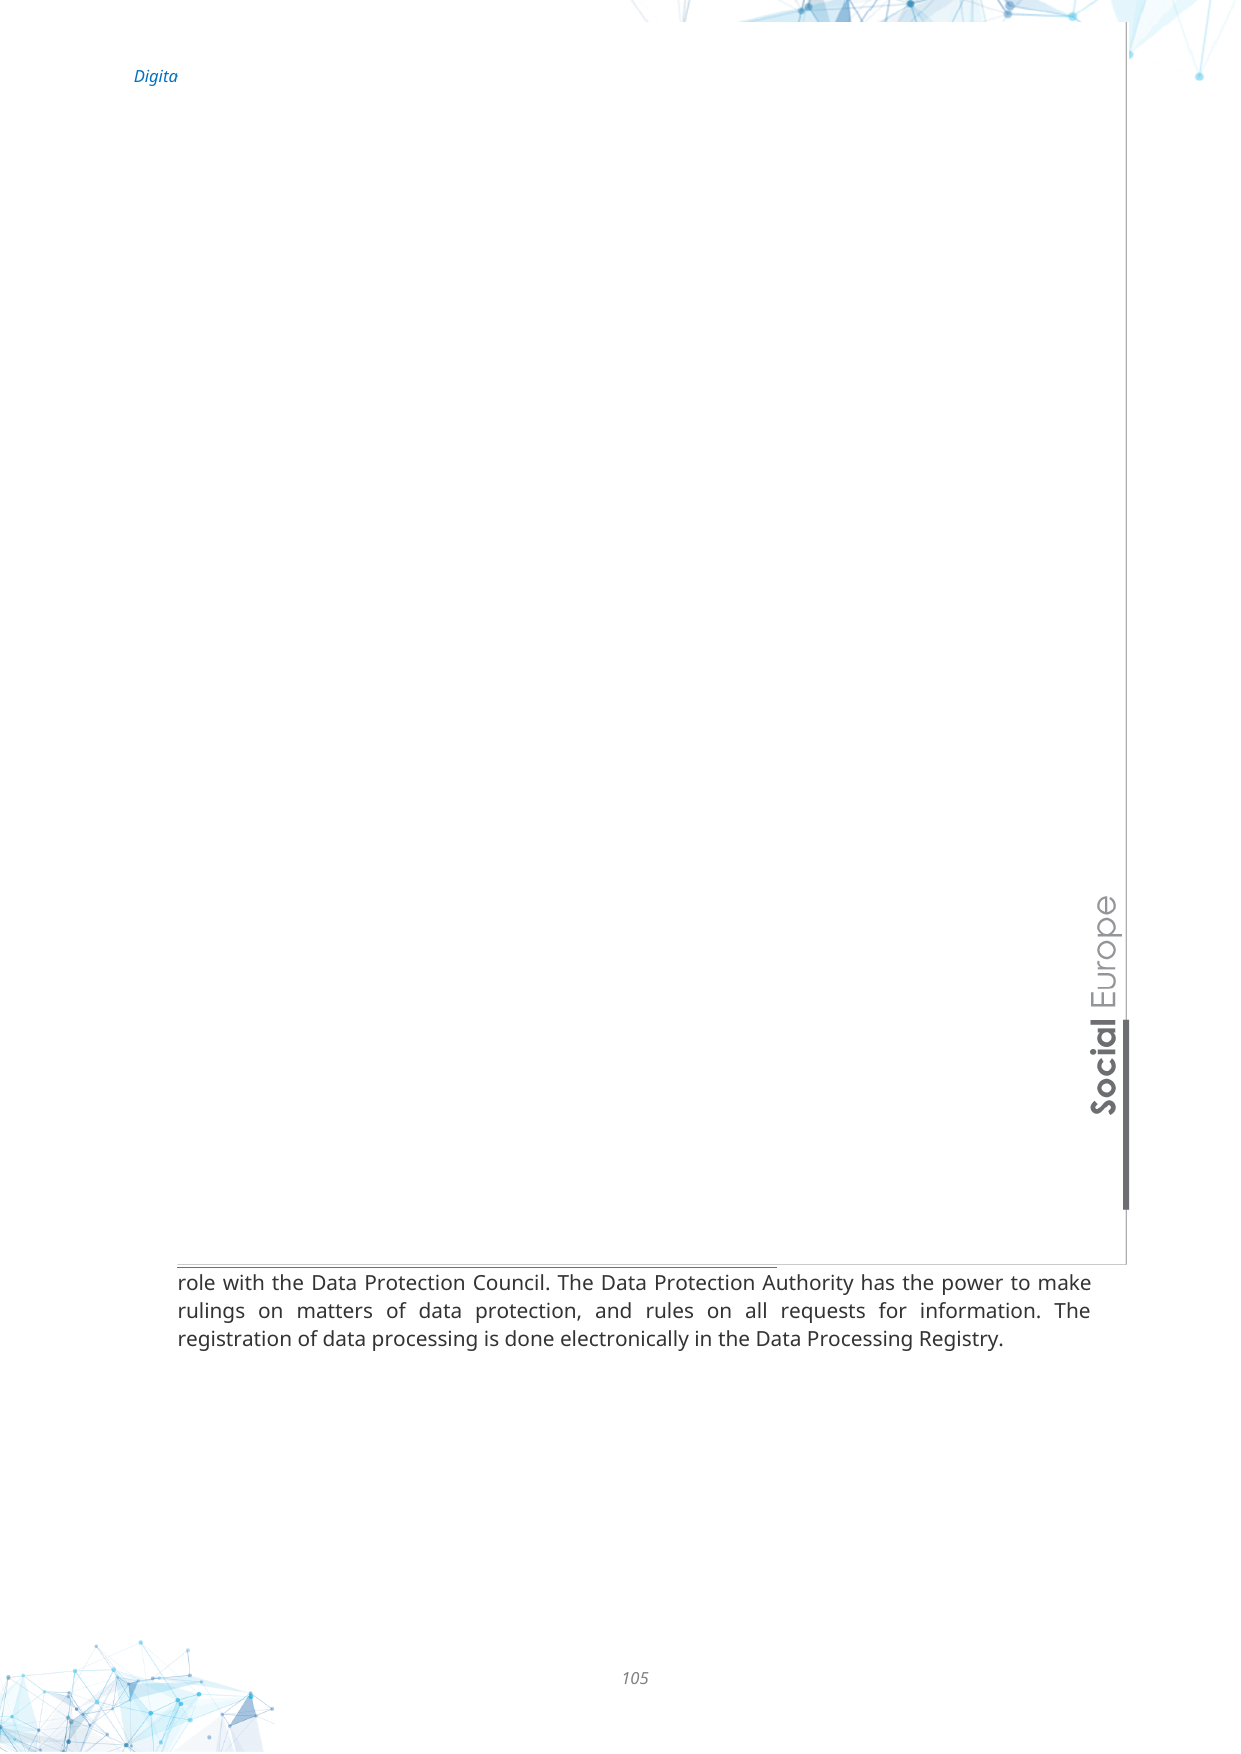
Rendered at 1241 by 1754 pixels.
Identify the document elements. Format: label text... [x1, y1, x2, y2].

picture [177, 22, 1130, 1265]
text The Austrian Data Protection Authority (Datenschutzbehörde – DSB) is the national supervisory authority for data protection in the Republic of Austria. Its role is to safeguard data protection in accordance with the corresponding data protection regulations. It shares this role with the Data Protection Council. The Data Protection Authority has the power to make rulings on matters of data protection, and rules on all requests for information. The registration of data processing is done electronically in the Data Processing Registry. [177, 1268, 1092, 1353]
